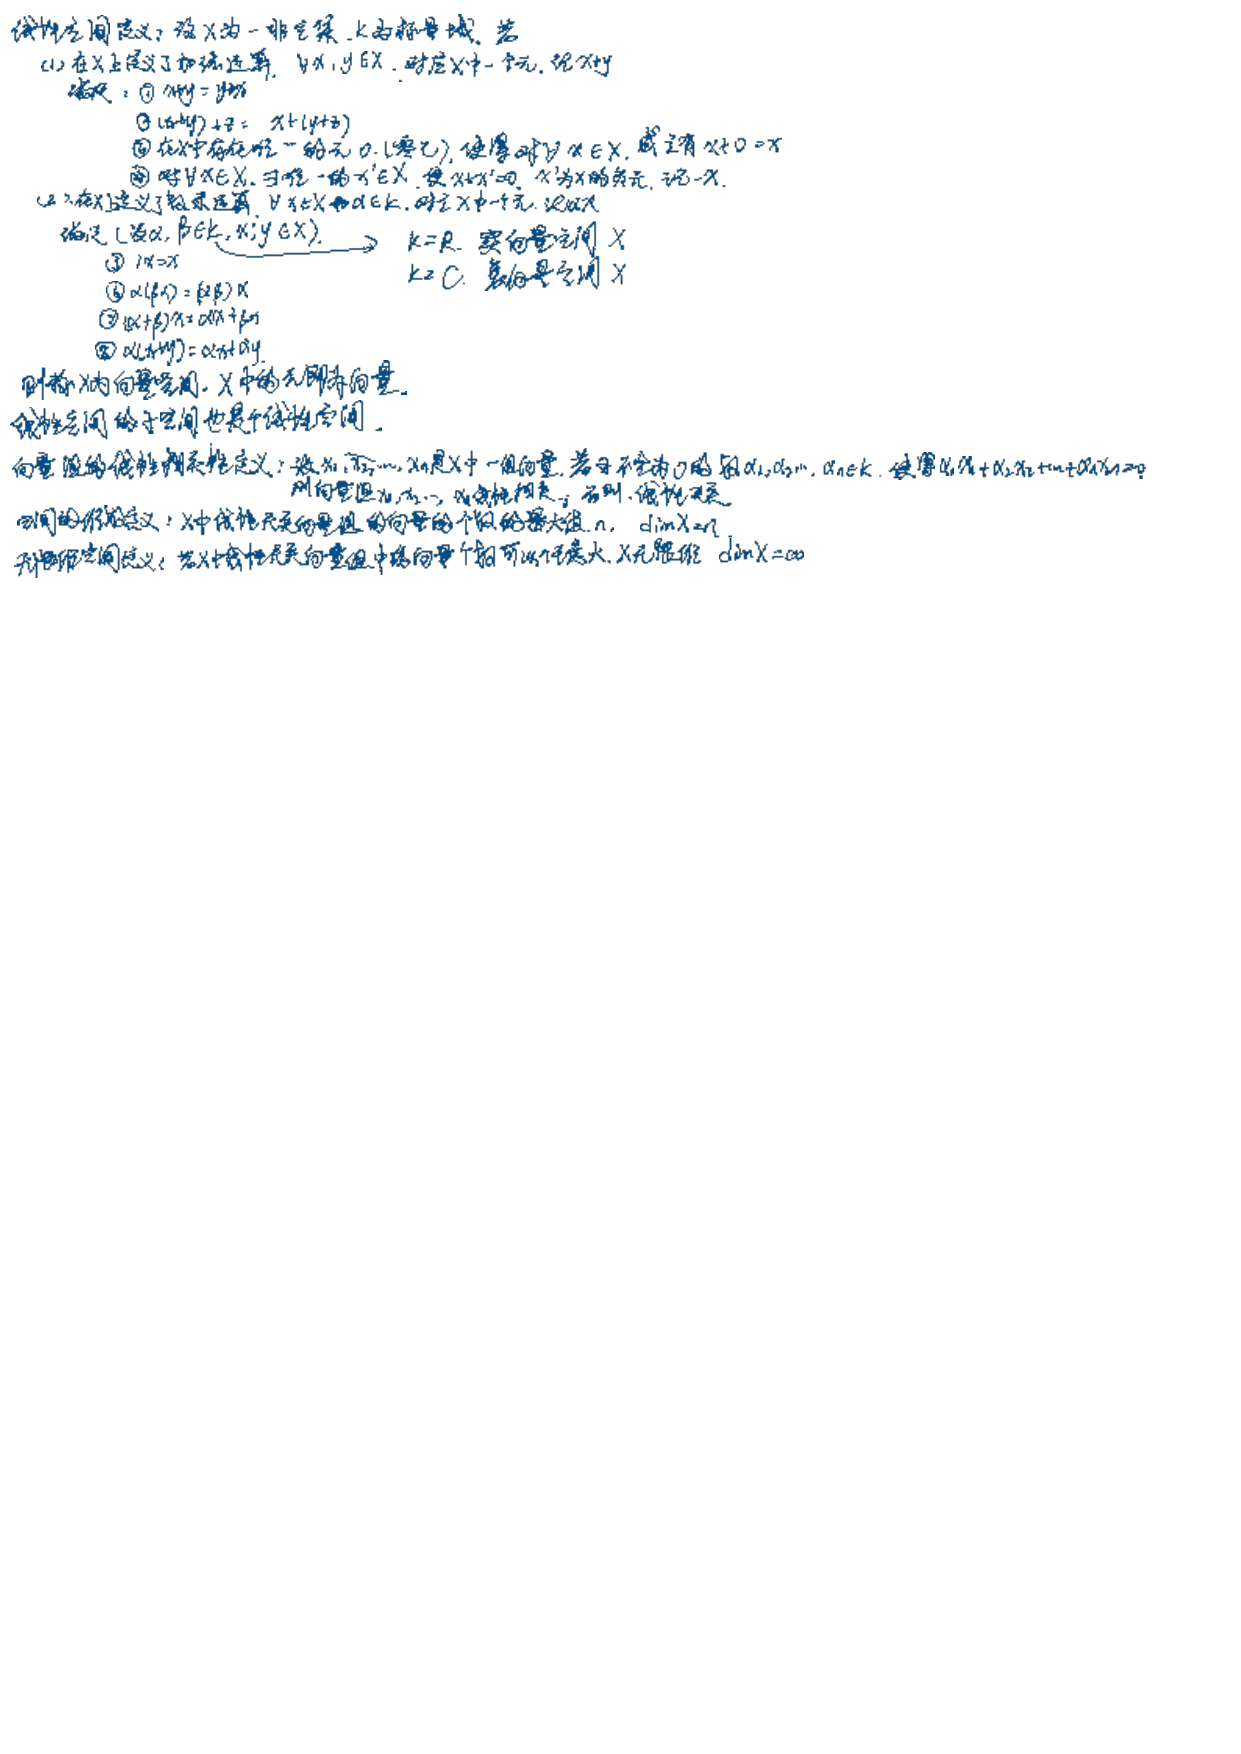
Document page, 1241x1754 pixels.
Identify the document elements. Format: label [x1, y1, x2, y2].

picture [12, 443, 284, 481]
picture [14, 448, 835, 578]
picture [10, 14, 782, 439]
picture [940, 457, 954, 476]
picture [958, 456, 1146, 479]
picture [10, 407, 109, 441]
picture [837, 452, 935, 480]
